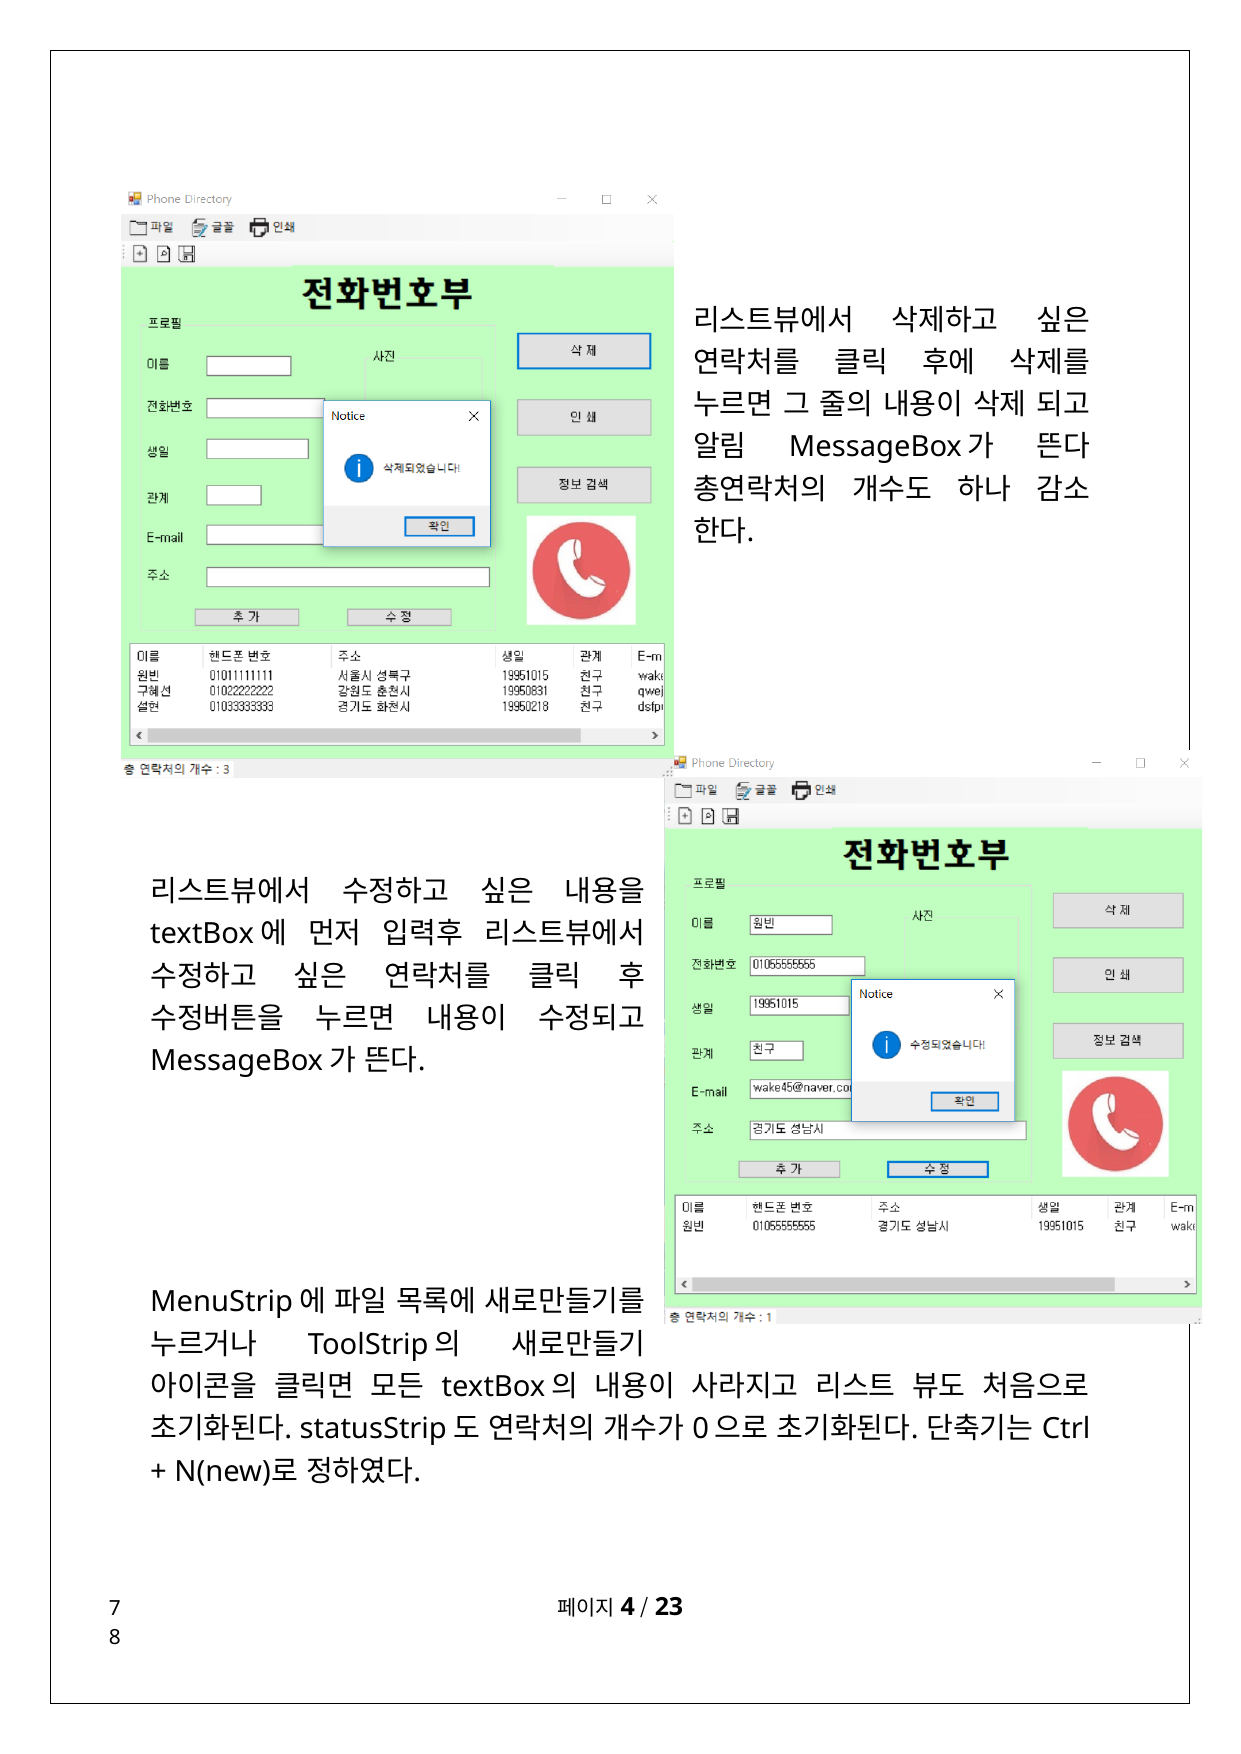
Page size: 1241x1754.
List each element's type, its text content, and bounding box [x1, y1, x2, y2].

text MenuStrip에 파일 목록에 새로만들기를 누르거나 ToolStrip의 새로만들기 아이콘을 클릭면 모든 textBox의 내용이 사라지고 리스트 뷰도 처음으로 초기화된다. statusStrip도 연락처의 개수가 0으로 초기화된다. 단축기는 Ctrl + N(new)로 정하였다. [150, 1278, 1090, 1490]
text 리스트뷰에서 삭제하고 싶은 연락처를 클릭 후에 삭제를 누르면 그 줄의 내용이 삭제 되고 알림 MessageBox가 뜬다 총연락처의 개수도 하나 감소 한다. [674, 296, 1090, 550]
picture [121, 185, 1202, 1323]
text 리스트뷰에서 수정하고 싶은 내용을 textBox에 먼저 입력후 리스트뷰에서 수정하고 싶은 연락처를 클릭 후 수정버튼을 누르면 내용이 수정되고 MessageBox가 뜬다. [150, 868, 664, 1079]
